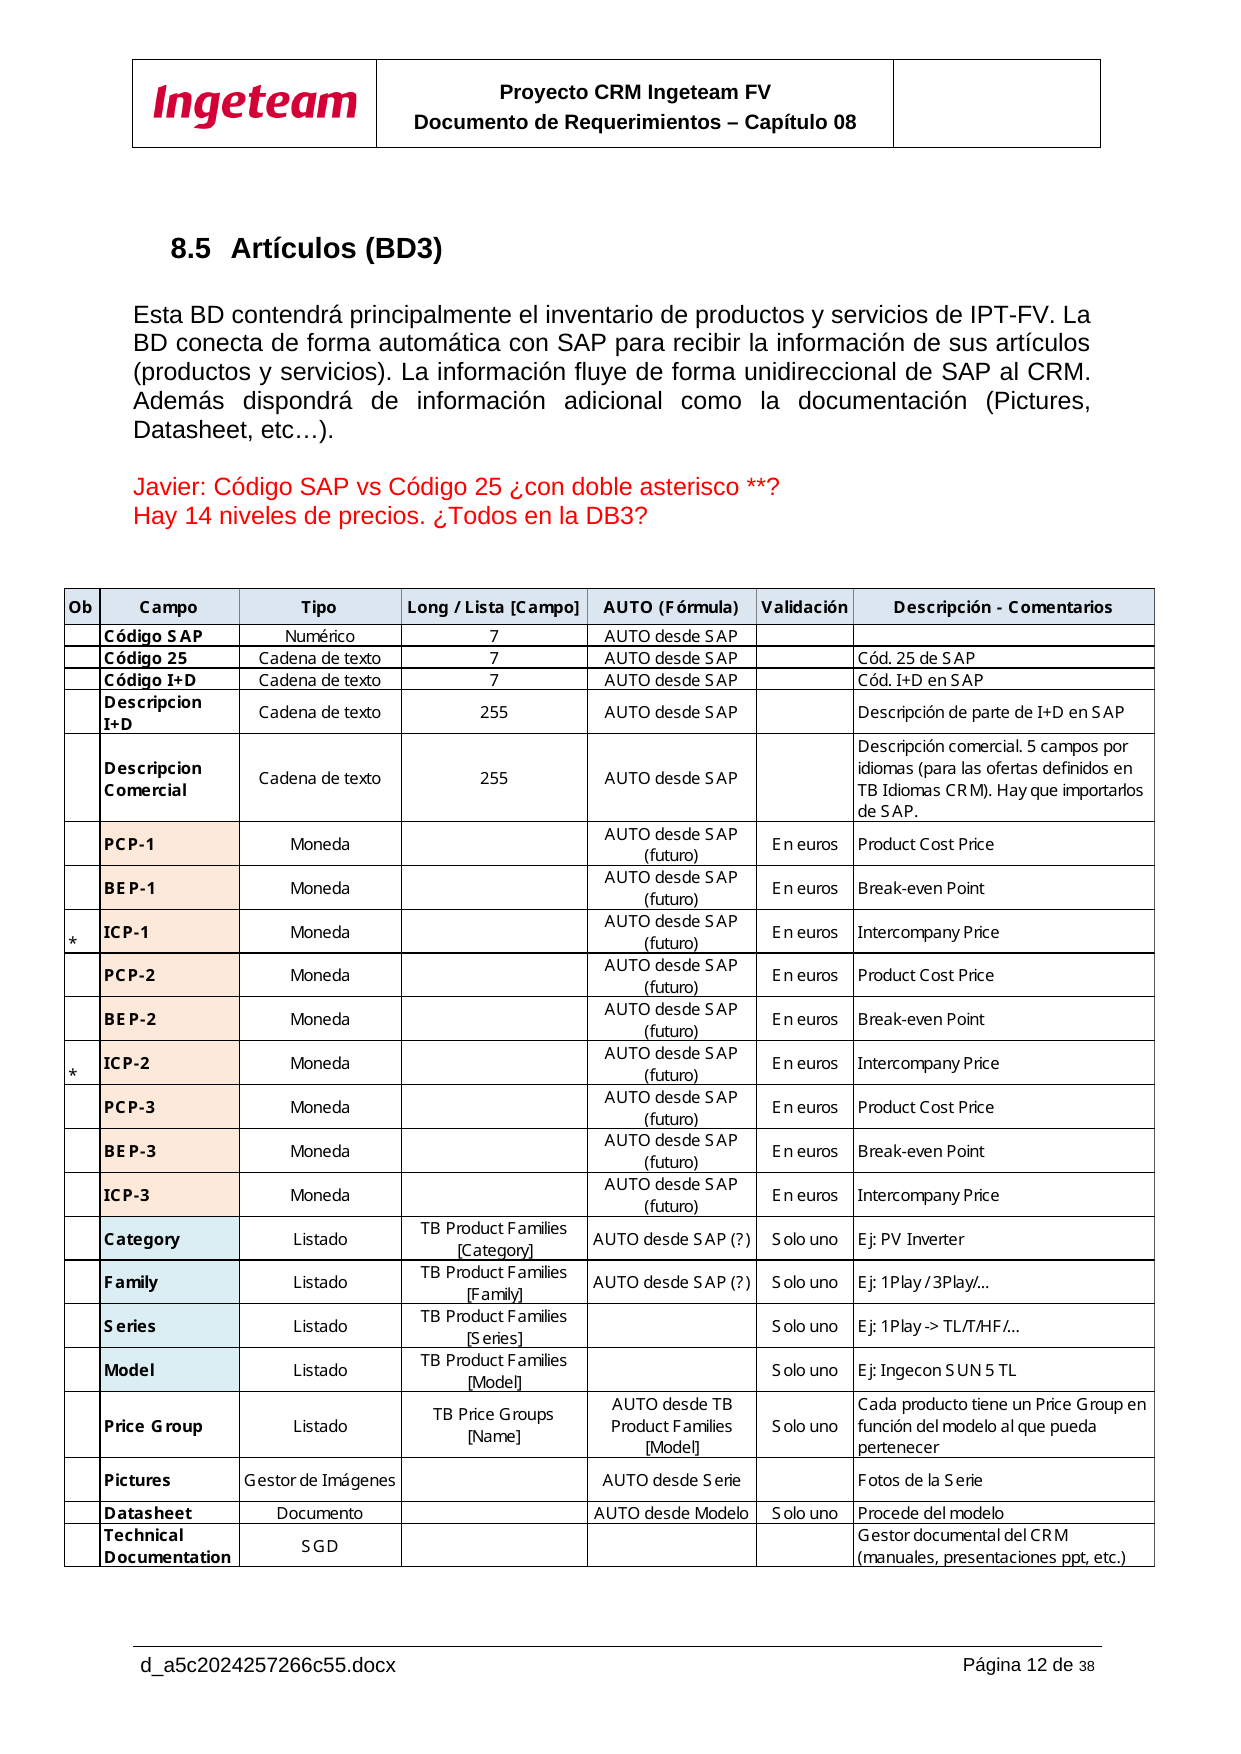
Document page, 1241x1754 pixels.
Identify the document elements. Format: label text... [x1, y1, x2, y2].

picture [153, 85, 357, 129]
text Esta BD contendrá principalmente el inventario de productos y servicios de IPT-FV. La BD conecta de forma automática con SAP para recibir la información de sus artículos (productos y servicios). La información fluye de forma unidireccional de SAP al CRM. Además dispondrá de información adicional como la documentación (Pictures, Datasheet, etc…). [133, 299, 1092, 443]
text Javier: Código SAP vs Código 25 ¿con doble asterisco **? [133, 472, 1092, 501]
text Hay 14 niveles de precios. ¿Todos en la DB3? [133, 501, 1092, 529]
subtitle Artículos (BD3) [170, 231, 1092, 264]
